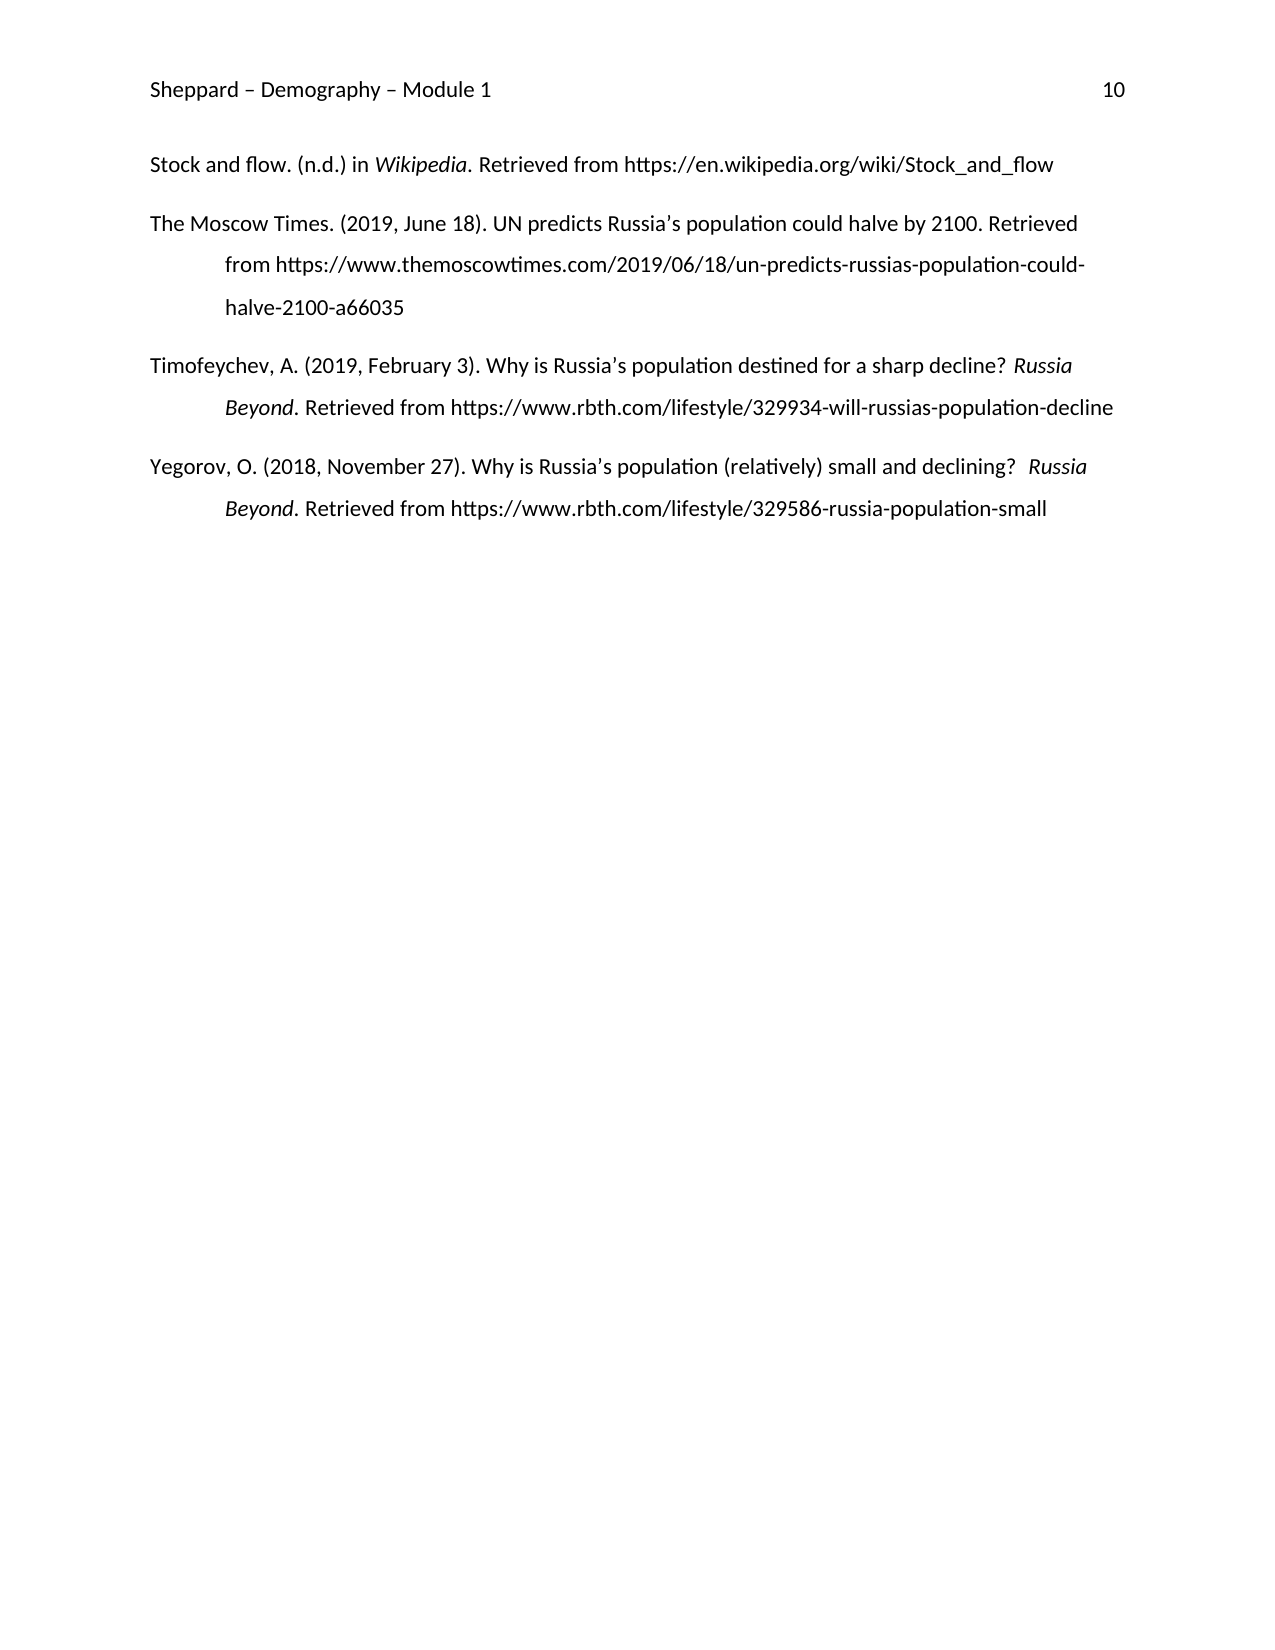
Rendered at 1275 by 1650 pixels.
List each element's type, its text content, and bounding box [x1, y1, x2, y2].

text Stock and flow. (n.d.) in Wikipedia. Retrieved from https://en.wikipedia.org/wiki/Stock_and_flow [150, 150, 1125, 178]
text Timofeychev, A. (2019, February 3). Why is Russia’s population destined for a sharp decline? Russia Beyond. Retrieved from https://www.rbth.com/lifestyle/329934-will-russias-population-decline [150, 351, 1125, 421]
text Yegorov, O. (2018, November 27). Why is Russia’s population (relatively) small and declining? Russia Beyond. Retrieved from https://www.rbth.com/lifestyle/329586-russia-population-small [150, 452, 1125, 522]
text The Moscow Times. (2019, June 18). UN predicts Russia’s population could halve by 2100. Retrieved from https://www.themoscowtimes.com/2019/06/18/un-predicts-russias-population-could- halve-2100-a66035 [150, 209, 1125, 321]
